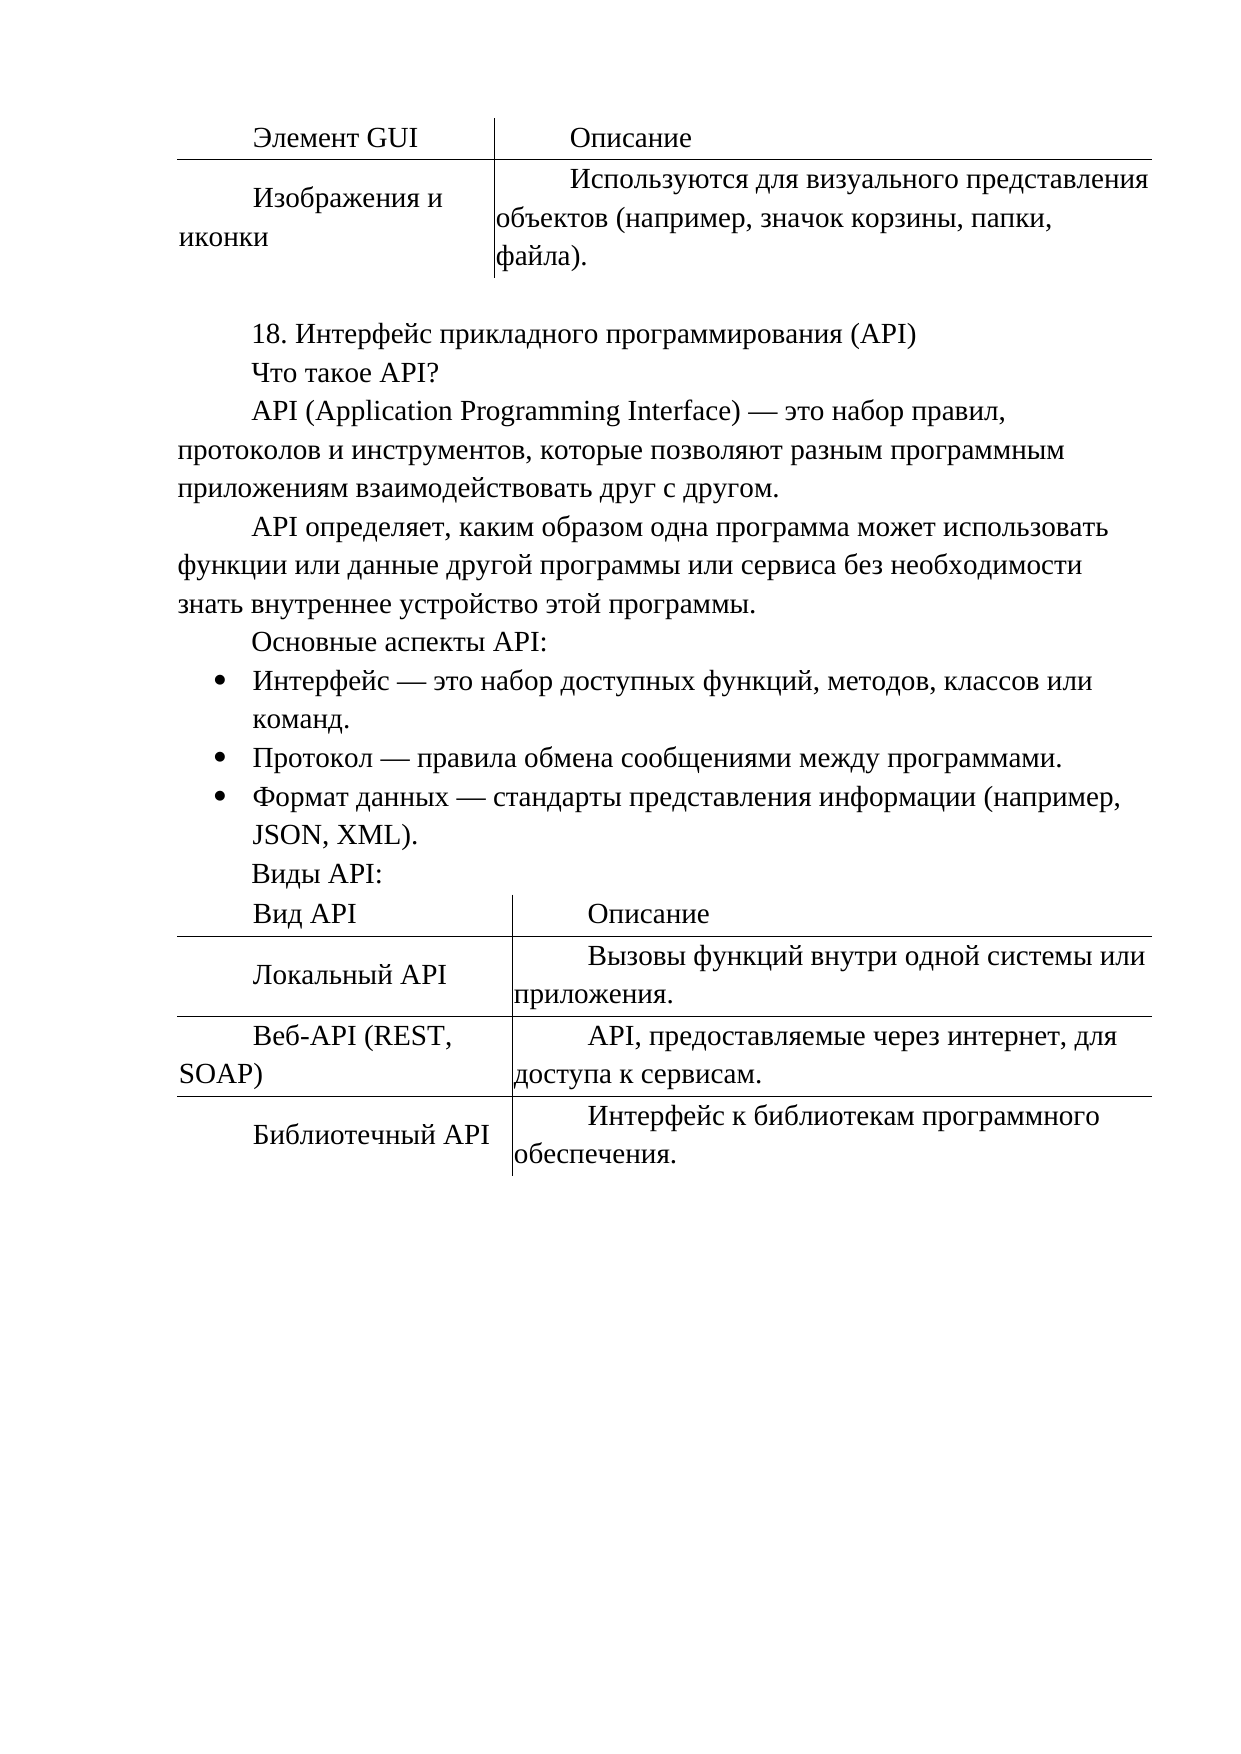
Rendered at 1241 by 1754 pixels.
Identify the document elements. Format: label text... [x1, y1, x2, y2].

table_cell API, предоставляемые через интернет, для доступа к сервисам. [513, 1017, 1152, 1096]
table_header Элемент GUI [177, 118, 494, 159]
table_header Вид API [177, 895, 512, 936]
table_cell Веб-API (REST, SOAP) [177, 1017, 512, 1096]
table_cell Изображения и иконки [177, 160, 494, 278]
table_cell Интерфейс к библиотекам программного обеспечения. [513, 1097, 1152, 1176]
table_cell Используются для визуального представления объектов (например, значок корзины, папки, файла). [495, 160, 1152, 278]
table_cell Вызовы функций внутри одной системы или приложения. [513, 937, 1152, 1016]
list Интерфейс — это набор доступных функций, методов, классов или команд. [215, 663, 1152, 735]
text API (Application Programming Interface) — это набор правил, протоколов и инструментов, которые позволяют разным программным приложениям взаимодействовать друг с другом. [177, 393, 1152, 504]
list Протокол — правила обмена сообщениями между программами. [215, 740, 1152, 774]
text Виды API: [177, 856, 1152, 889]
table_cell Локальный API [177, 937, 512, 1016]
table_cell Библиотечный API [177, 1097, 512, 1176]
text 18. Интерфейс прикладного программирования (API) [177, 316, 1152, 350]
table_header Описание [495, 118, 1152, 159]
table_header Описание [513, 895, 1152, 936]
text API определяет, каким образом одна программа может использовать функции или данные другой программы или сервиса без необходимости знать внутреннее устройство этой программы. [177, 509, 1152, 619]
text Основные аспекты API: [177, 624, 1152, 658]
list Формат данных — стандарты представления информации (например, JSON, XML). [215, 779, 1152, 851]
text Что такое API? [177, 355, 1152, 388]
